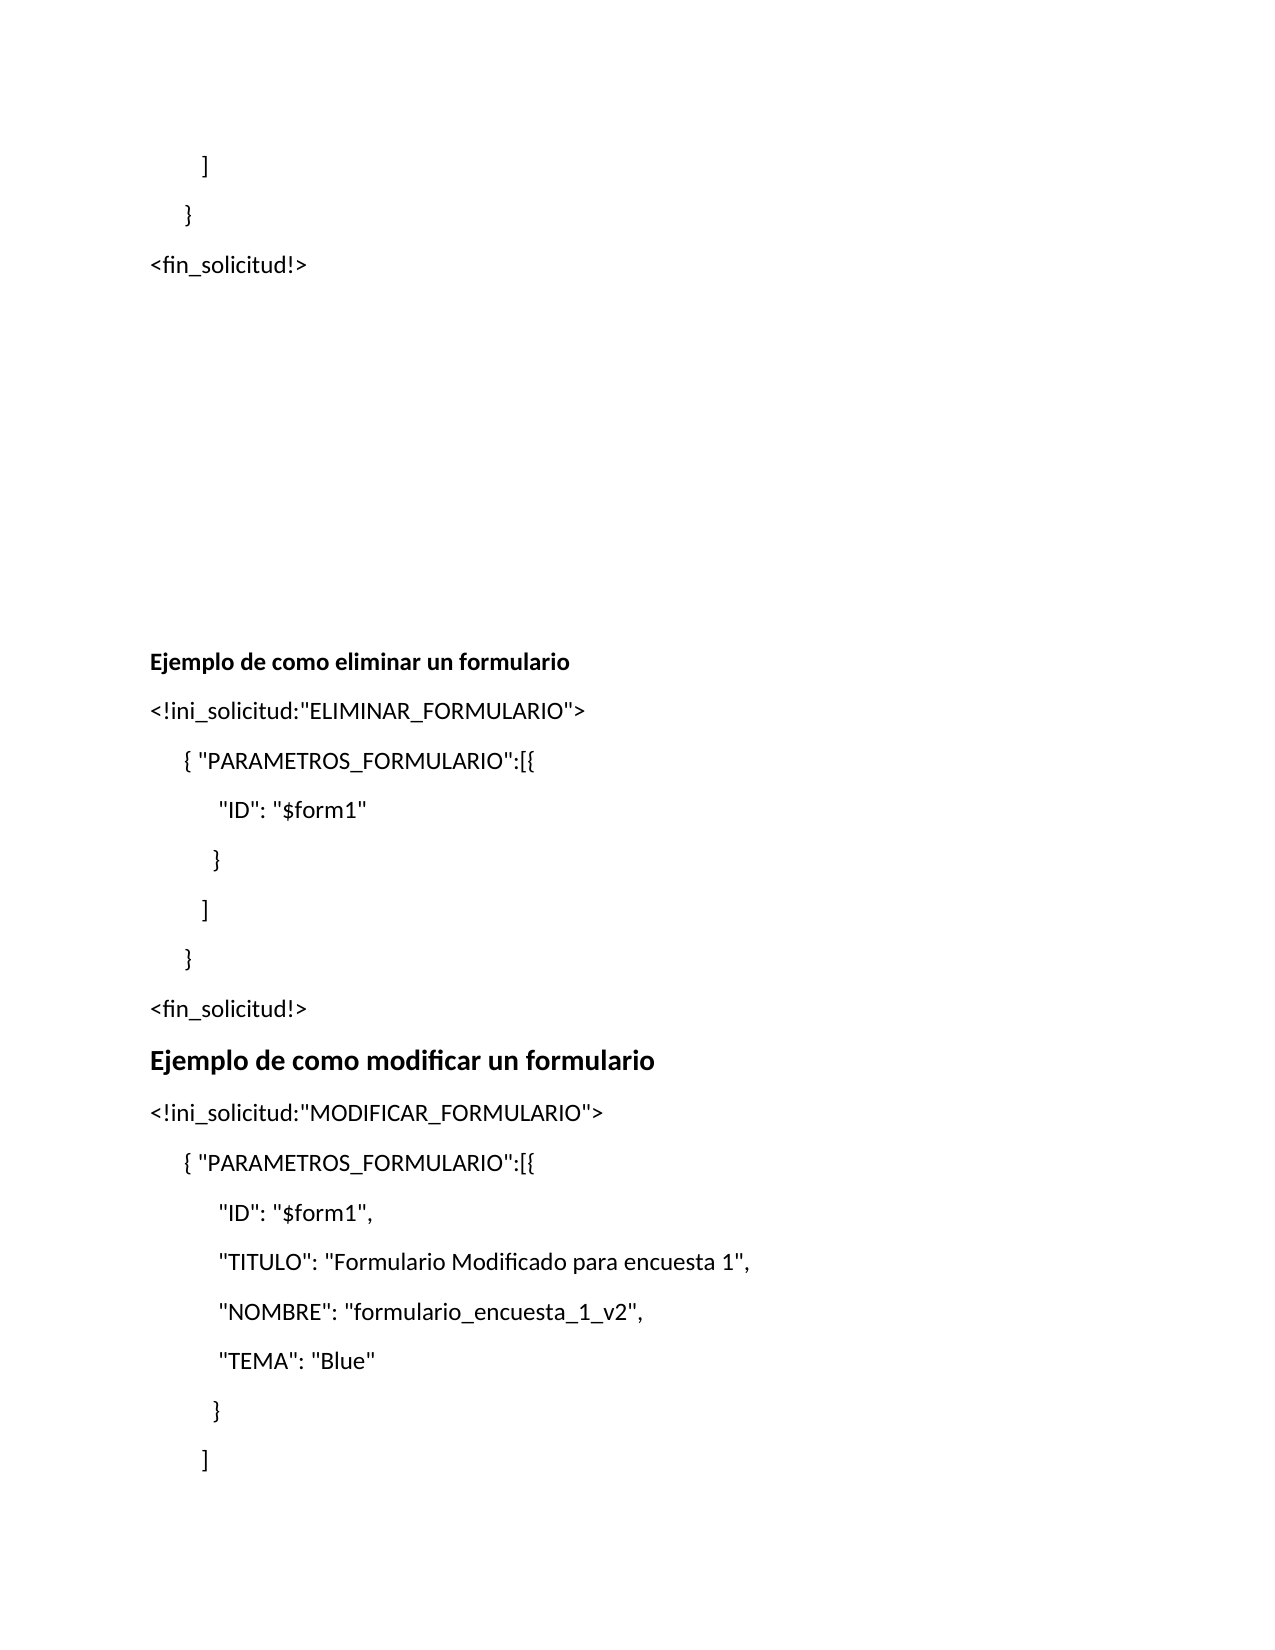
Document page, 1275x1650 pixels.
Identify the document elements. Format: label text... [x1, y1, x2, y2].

text <!ini_solicitud:"MODIFICAR_FORMULARIO"> [150, 1098, 1125, 1128]
text <!ini_solicitud:"ELIMINAR_FORMULARIO"> [150, 695, 1125, 726]
text ] [150, 1445, 1125, 1475]
text } [150, 199, 1125, 230]
text "TITULO": "Formulario Modificado para encuesta 1", [150, 1246, 1125, 1277]
text <fin_solicitud!> [150, 249, 1125, 280]
text } [150, 943, 1125, 974]
text { "PARAMETROS_FORMULARIO":[{ [150, 745, 1125, 776]
text Ejemplo de como eliminar un formulario [150, 646, 1125, 676]
text } [150, 844, 1125, 875]
text } [150, 1395, 1125, 1426]
text "ID": "$form1" [150, 794, 1125, 825]
text { "PARAMETROS_FORMULARIO":[{ [150, 1147, 1125, 1178]
text "NOMBRE": "formulario_encuesta_1_v2", [150, 1296, 1125, 1326]
text ] [150, 894, 1125, 924]
text "TEMA": "Blue" [150, 1346, 1125, 1376]
text ] [150, 150, 1125, 181]
text Ejemplo de como modificar un formulario [150, 1042, 1125, 1078]
text "ID": "$form1", [150, 1197, 1125, 1227]
text <fin_solicitud!> [150, 993, 1125, 1023]
